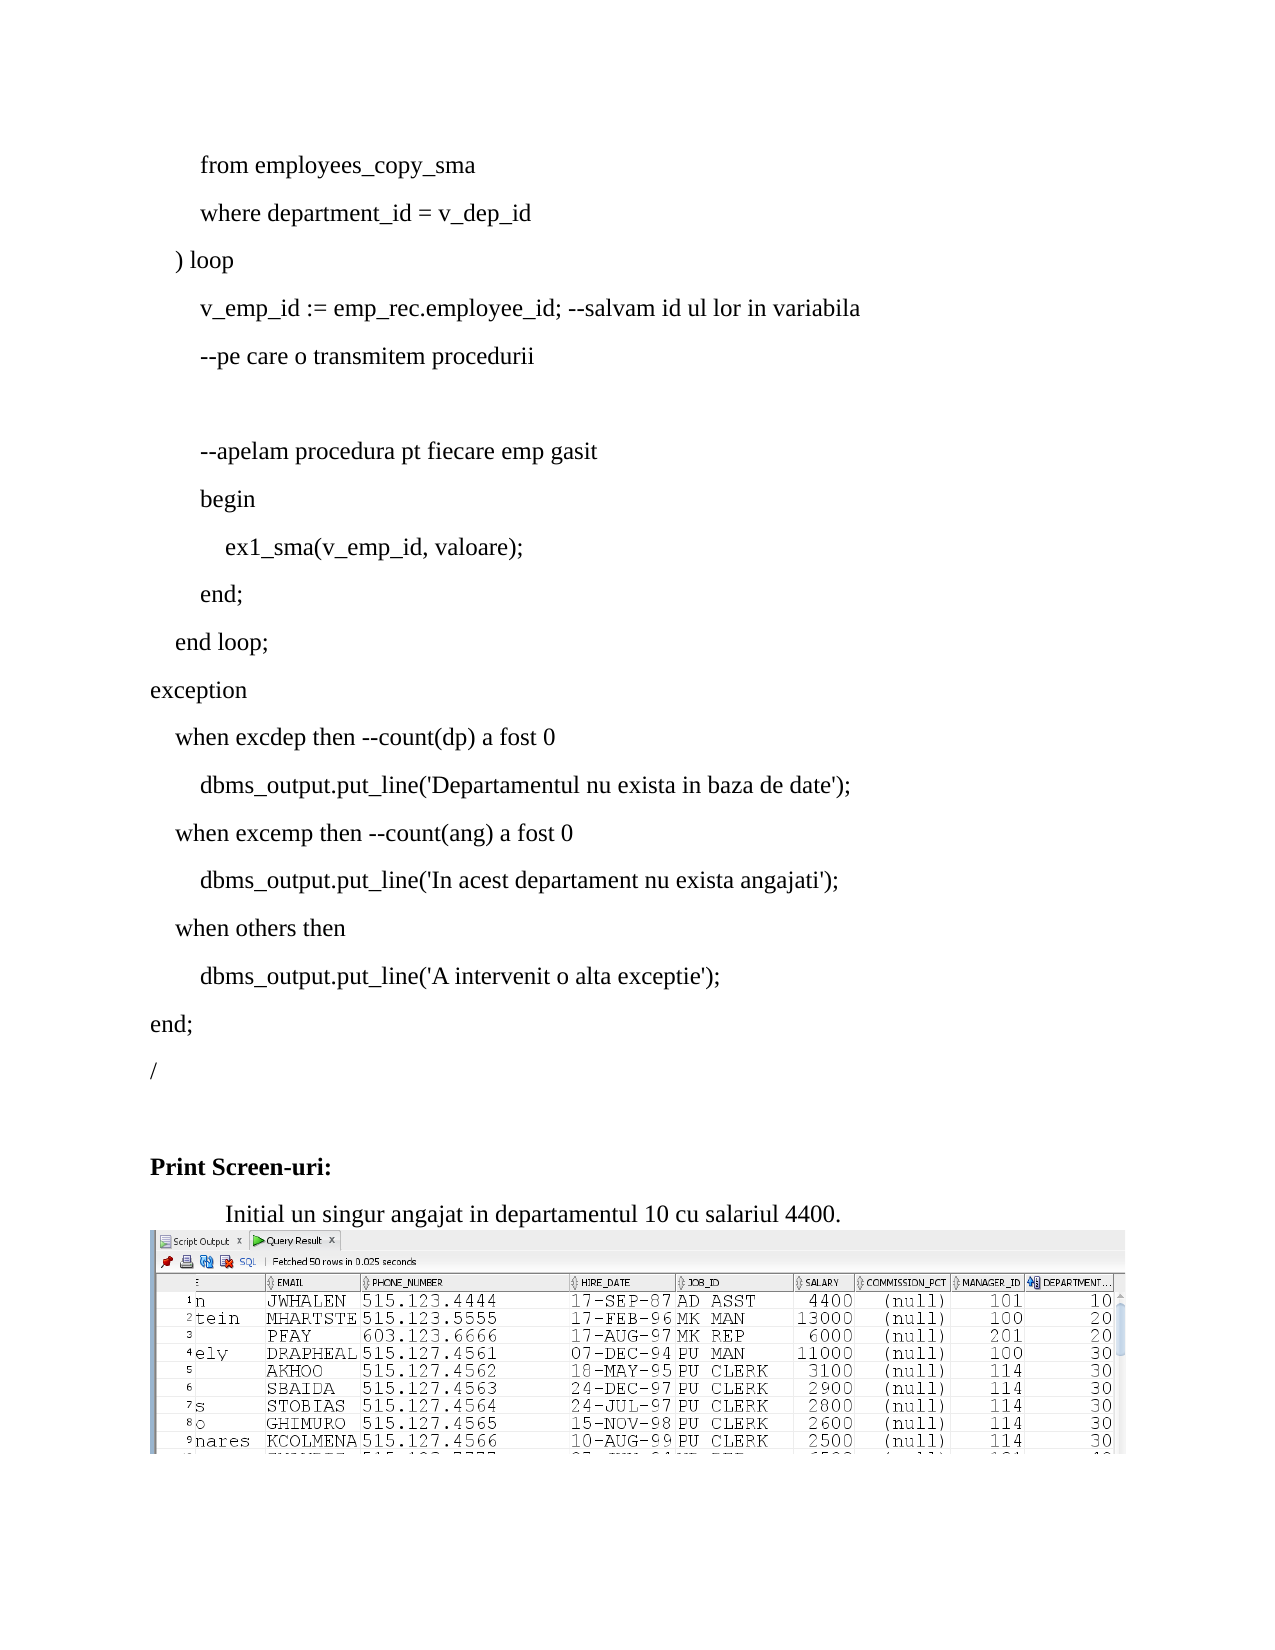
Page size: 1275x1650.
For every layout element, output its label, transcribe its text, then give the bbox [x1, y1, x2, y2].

text v_emp_id := emp_rec.employee_id; --salvam id ul lor in variabila [150, 293, 1125, 322]
text begin [150, 484, 1125, 513]
text where department_id = v_dep_id [150, 198, 1125, 226]
text Print Screen-uri: [150, 1152, 1125, 1181]
text dbms_output.put_line('A intervenit o alta exceptie'); [150, 961, 1125, 990]
text exception [150, 675, 1125, 703]
text ) loop [150, 245, 1125, 274]
text dbms_output.put_line('Departamentul nu exista in baza de date'); [150, 770, 1125, 799]
text when excdep then --count(dp) a fost 0 [150, 722, 1125, 751]
text ex1_sma(v_emp_id, valoare); [150, 532, 1125, 560]
text when others then [150, 913, 1125, 942]
text end; [150, 579, 1125, 608]
text dbms_output.put_line('In acest departament nu exista angajati'); [150, 866, 1125, 894]
text from employees_copy_sma [150, 150, 1125, 179]
text when excemp then --count(ang) a fost 0 [150, 818, 1125, 847]
text end loop; [150, 627, 1125, 656]
text end; [150, 1009, 1125, 1037]
text --apelam procedura pt fiecare emp gasit [150, 436, 1125, 465]
text Initial un singur angajat in departamentul 10 cu salariul 4400. [150, 1199, 1125, 1230]
text / [150, 1056, 1125, 1085]
text --pe care o transmitem procedurii [150, 341, 1125, 369]
picture [150, 1230, 1125, 1454]
